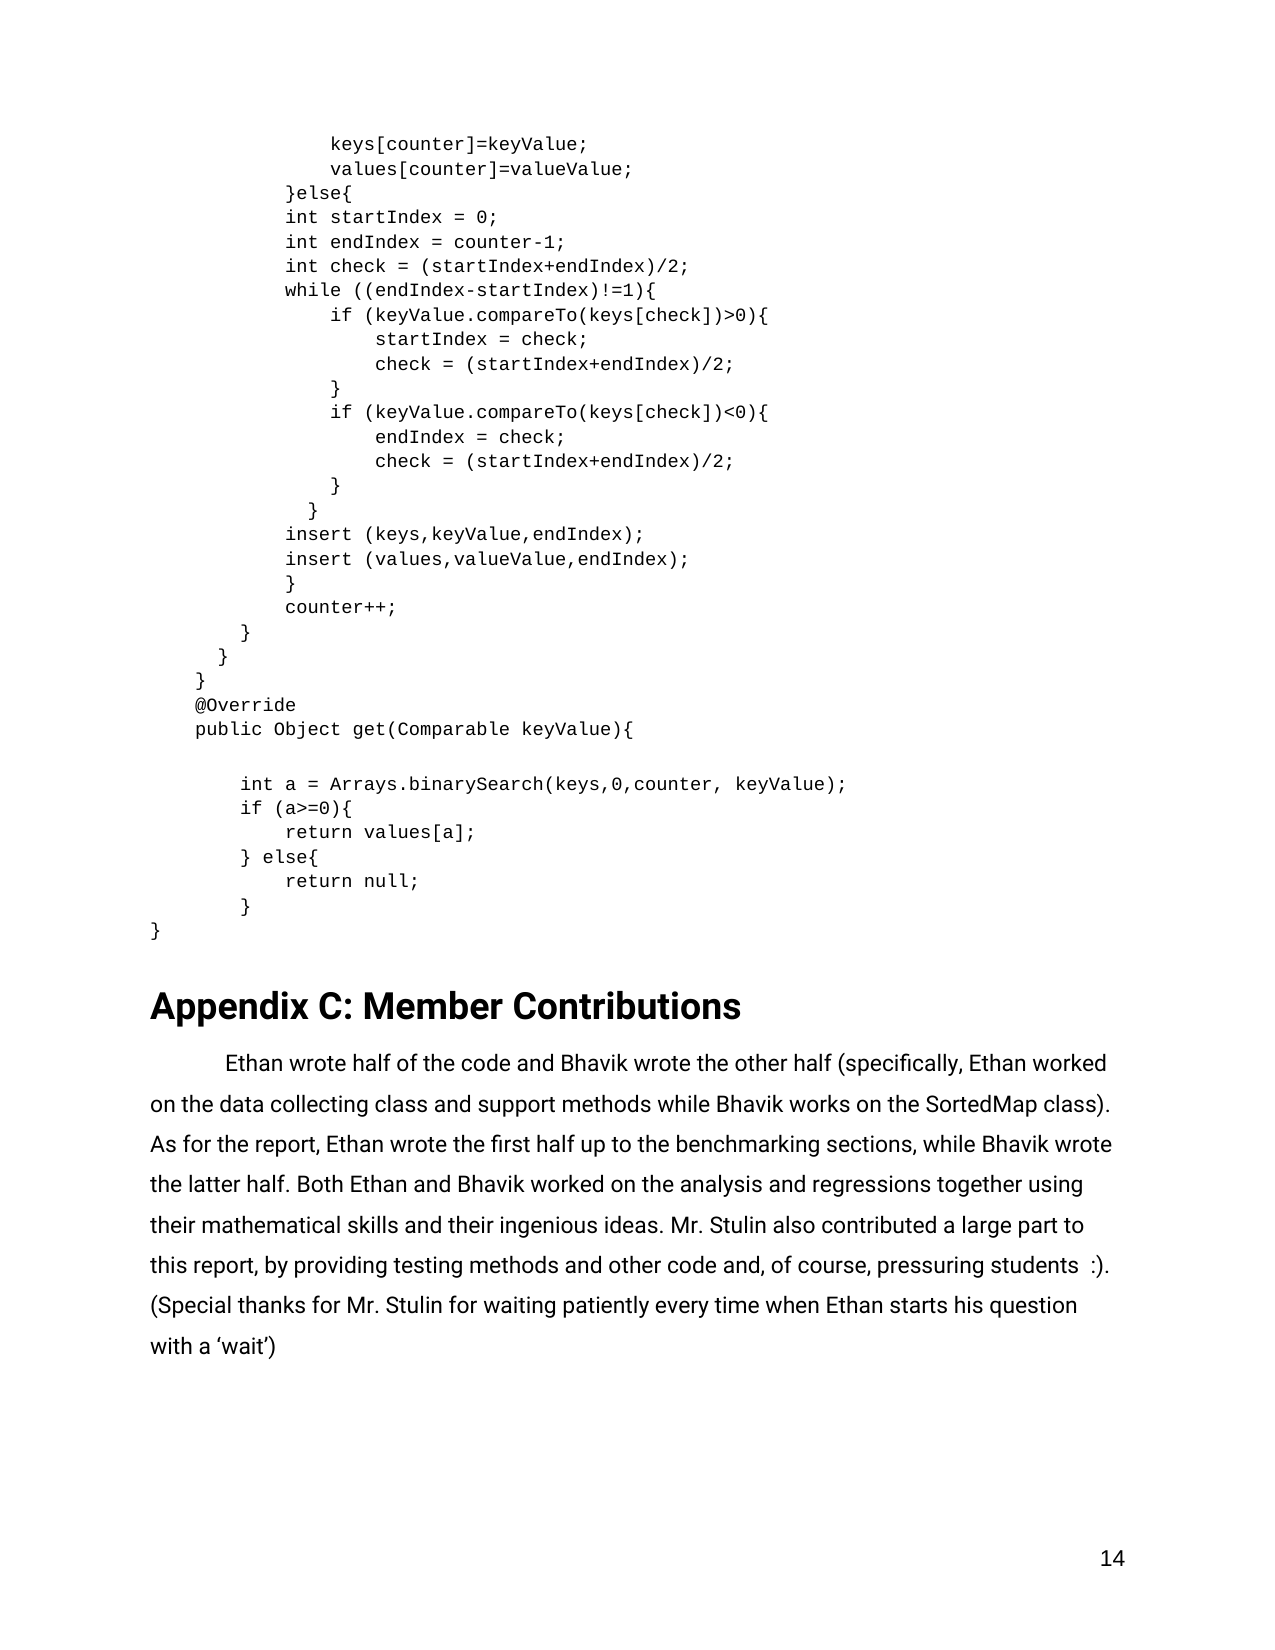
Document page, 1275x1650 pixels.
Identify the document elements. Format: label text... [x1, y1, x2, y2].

text } else{ [150, 848, 1125, 869]
text while ((endIndex-startIndex)!=1){ [150, 281, 1125, 302]
text }else{ [150, 184, 1125, 205]
text Appendix C: Member Contributions [150, 985, 1125, 1029]
text } [150, 379, 1125, 400]
text startIndex = check; [150, 330, 1125, 351]
text int a = Arrays.binarySearch(keys,0,counter, keyValue); [150, 774, 1125, 796]
text } [150, 921, 1125, 942]
text return null; [150, 872, 1125, 893]
text } [150, 671, 1125, 692]
text } [150, 501, 1125, 522]
text int endIndex = counter-1; [150, 232, 1125, 254]
text insert (values,valueValue,endIndex); [150, 549, 1125, 571]
text } [150, 896, 1125, 918]
text return values[a]; [150, 823, 1125, 844]
text int startIndex = 0; [150, 208, 1125, 229]
text keys[counter]=keyValue; [150, 135, 1125, 156]
text Ethan wrote half of the code and Bhavik wrote the other half (specifically, Ethan worked on the data collecting class and support methods while Bhavik works on the SortedMap class). As for the report, Ethan wrote the first half up to the benchmarking sections, while Bhavik wrote the latter half. Both Ethan and Bhavik worked on the analysis and regressions together using their mathematical skills and their ingenious ideas. Mr. Stulin also contributed a large part to this report, by providing testing methods and other code and, of course, pressuring students :). (Special thanks for Mr. Stulin for waiting patiently every time when Ethan starts his question with a ‘wait’) [150, 1051, 1125, 1360]
text } [150, 647, 1125, 668]
text endIndex = check; [150, 427, 1125, 449]
text if (keyValue.compareTo(keys[check])>0){ [150, 306, 1125, 327]
text insert (keys,keyValue,endIndex); [150, 525, 1125, 546]
text } [150, 476, 1125, 497]
text check = (startIndex+endIndex)/2; [150, 452, 1125, 473]
text @Override [150, 696, 1125, 717]
text values[counter]=valueValue; [150, 159, 1125, 181]
text check = (startIndex+endIndex)/2; [150, 354, 1125, 376]
text counter++; [150, 598, 1125, 619]
text } [150, 622, 1125, 644]
text public Object get(Comparable keyValue){ [150, 720, 1125, 741]
text } [150, 574, 1125, 595]
text if (keyValue.compareTo(keys[check])<0){ [150, 403, 1125, 424]
text int check = (startIndex+endIndex)/2; [150, 257, 1125, 278]
text if (a>=0){ [150, 799, 1125, 820]
